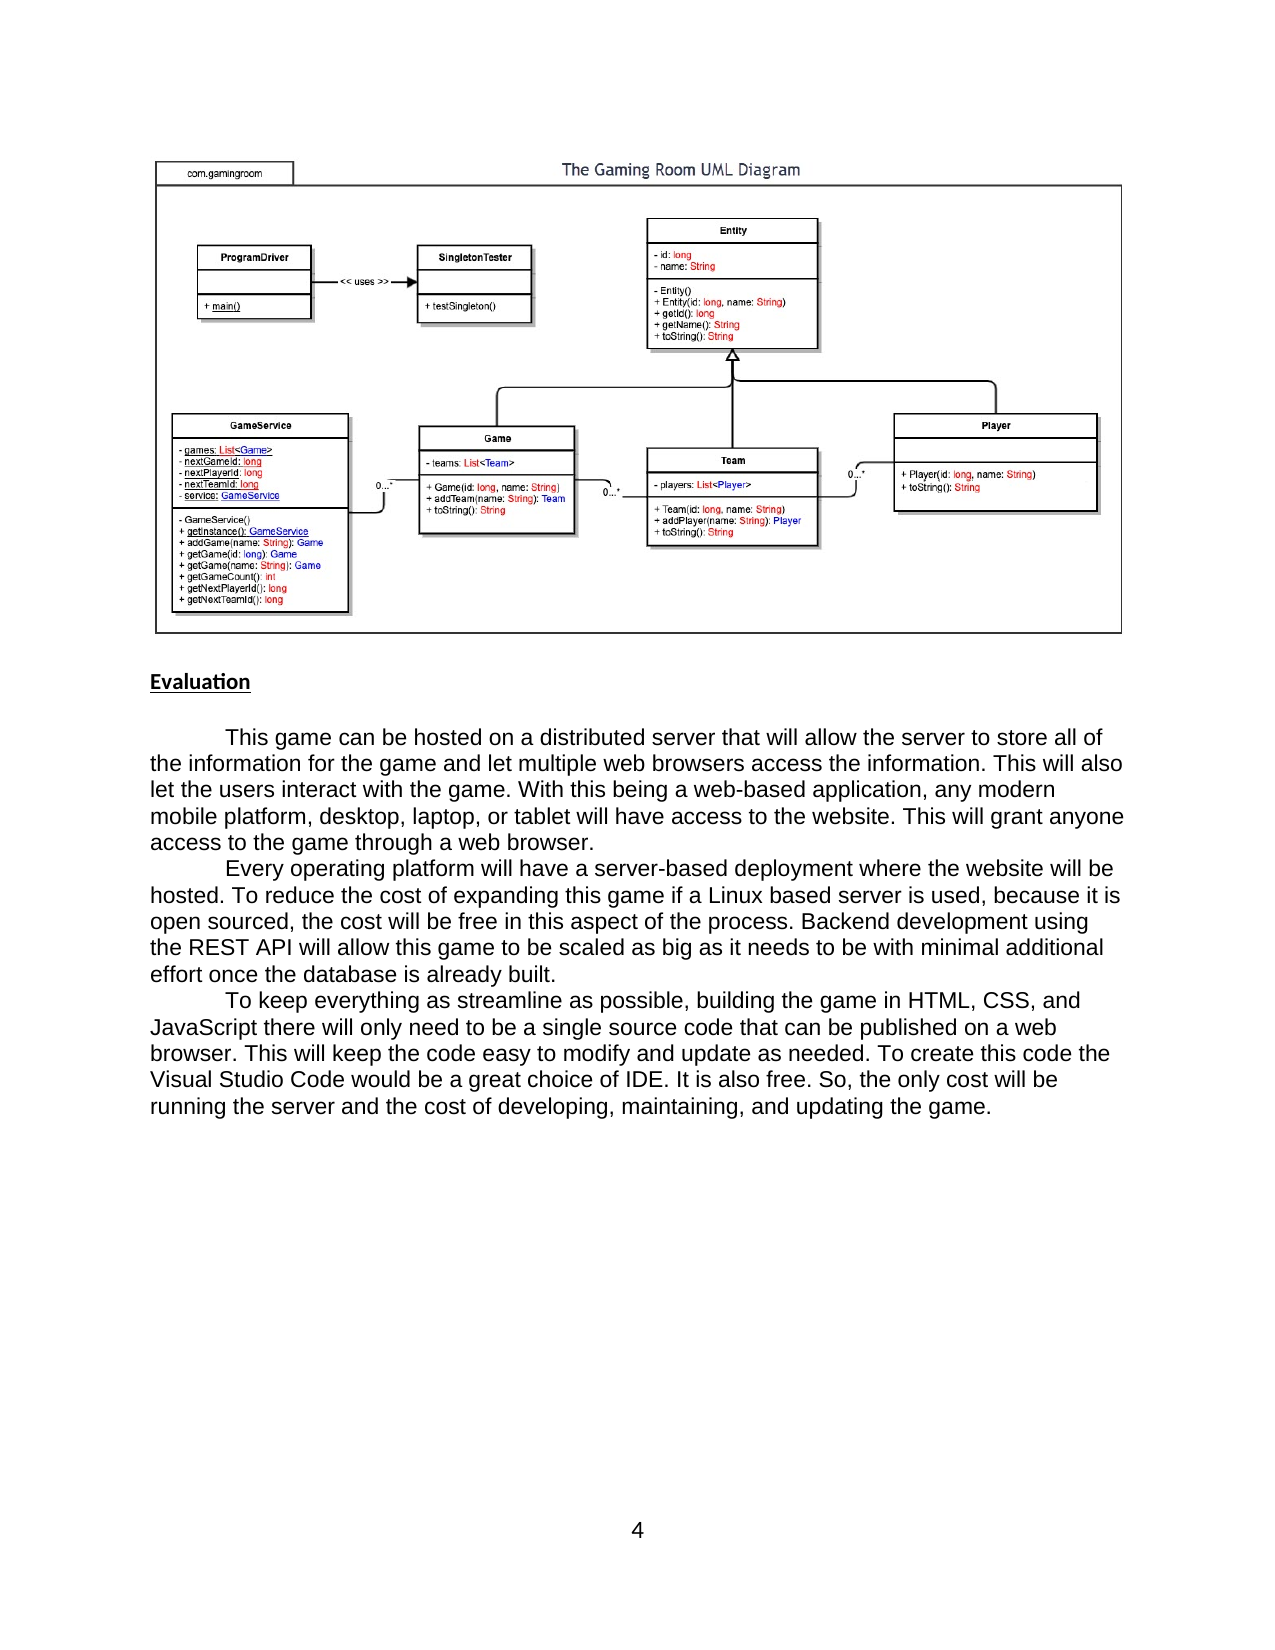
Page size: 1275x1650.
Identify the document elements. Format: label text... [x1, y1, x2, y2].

picture [150, 150, 1125, 640]
subtitle Evaluation [150, 667, 1125, 696]
text This game can be hosted on a distributed server that will allow the server to store all of the information for the game and let multiple web browsers access the information. This will also let the users interact with the game. With this being a web-based application, any modern mobile platform, desktop, laptop, or tablet will have access to the website. This will grant anyone access to the game through a web browser. [150, 723, 1125, 855]
text Every operating platform will have a server-based deployment where the website will be hosted. To reduce the cost of expanding this game if a Linux based server is used, because it is open sourced, the cost will be free in this aspect of the process. Backend development using the REST API will allow this game to be scaled as big as it needs to be with minimal additional effort once the database is already built. [150, 855, 1125, 987]
text To keep everything as streamline as possible, building the game in HTML, CSS, and JavaScript there will only need to be a single source code that can be published on a web browser. This will keep the code easy to modify and update as needed. To create this code the Visual Studio Code would be a great choice of IDE. It is also free. So, the only cost will be running the server and the cost of developing, maintaining, and updating the game. [150, 987, 1125, 1121]
